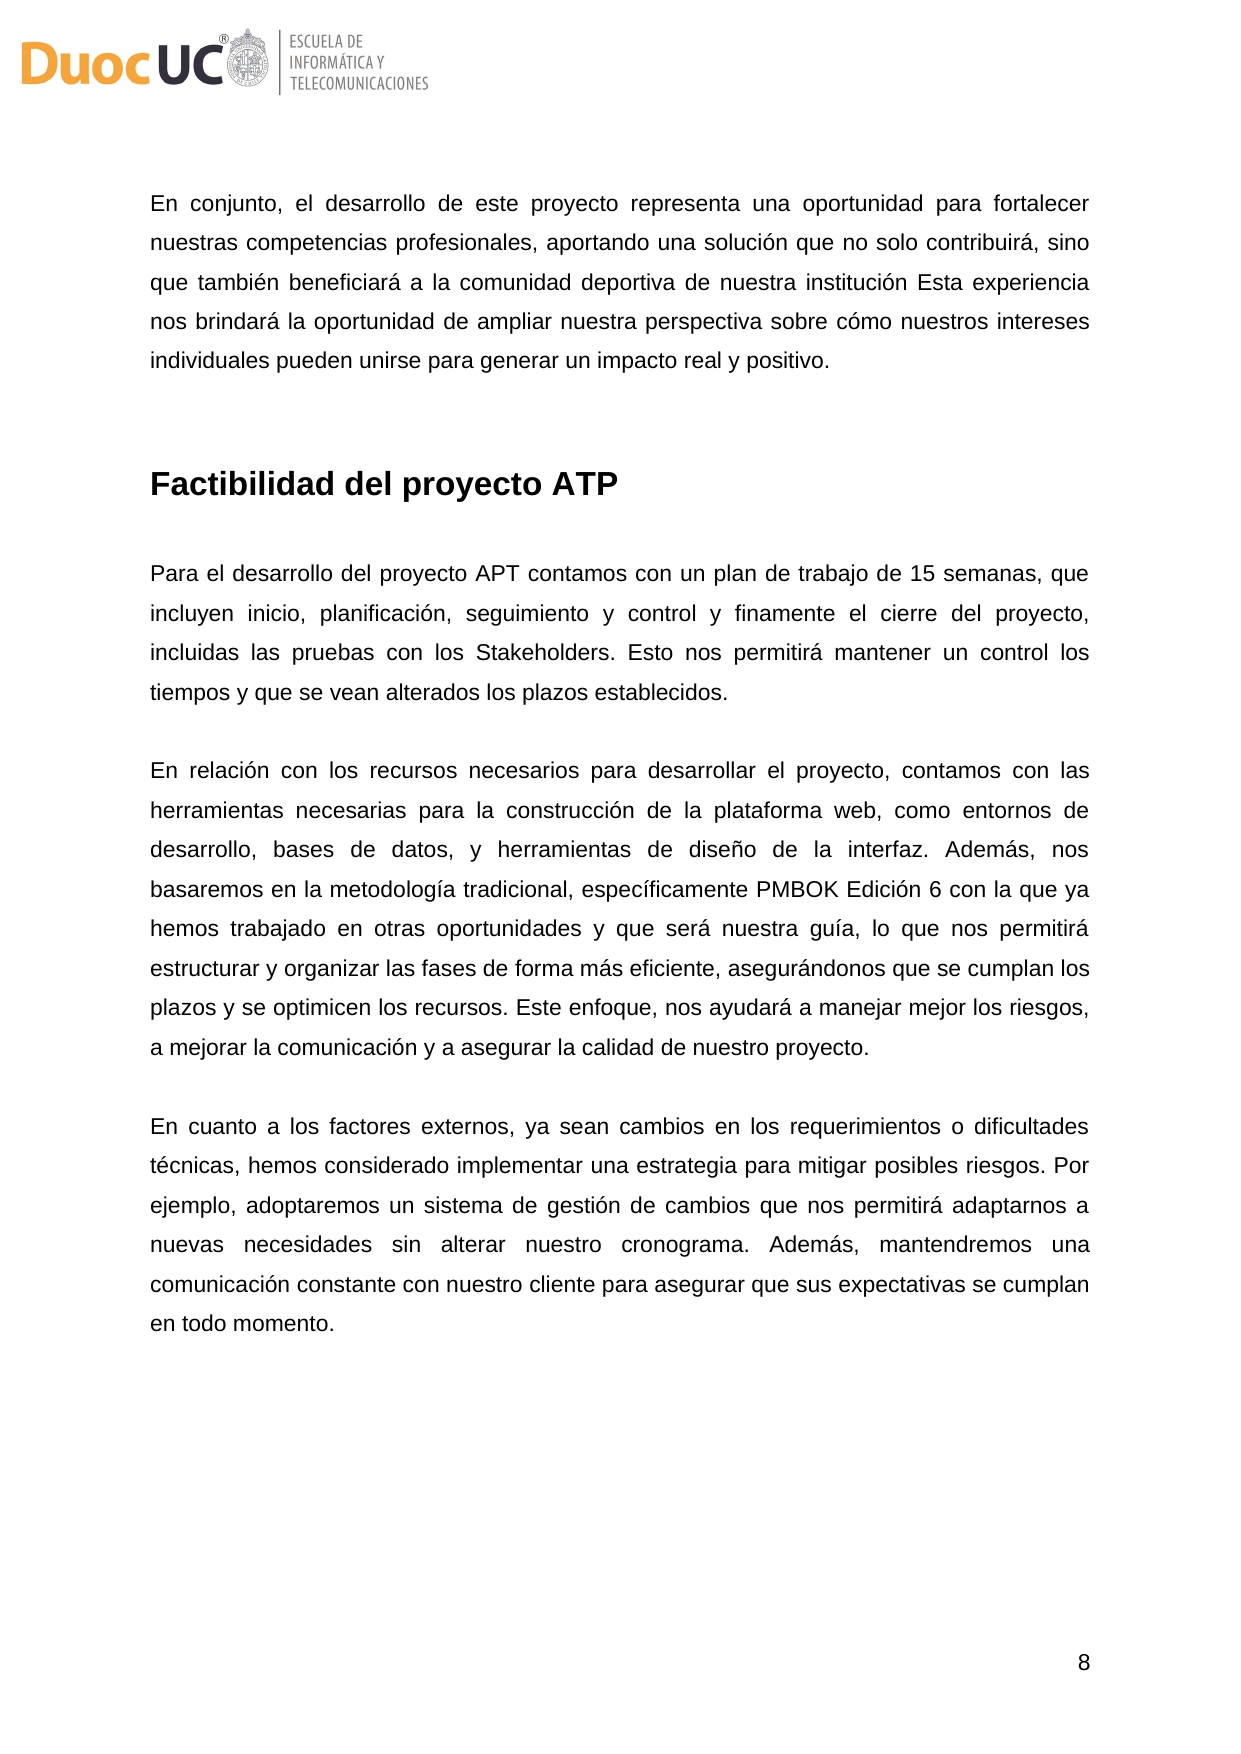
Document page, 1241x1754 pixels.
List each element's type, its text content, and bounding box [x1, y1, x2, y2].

text Para el desarrollo del proyecto APT contamos con un plan de trabajo de 15 semanas, que incluyen inicio, planificación, seguimiento y control y finamente el cierre del proyecto, incluidas las pruebas con los Stakeholders. Esto nos permitirá mantener un control los tiempos y que se vean alterados los plazos establecidos. [150, 560, 1090, 705]
picture [20, 18, 429, 123]
subtitle Factibilidad del proyecto ATP [150, 464, 1090, 502]
text En conjunto, el desarrollo de este proyecto representa una oportunidad para fortalecer nuestras competencias profesionales, aportando una solución que no solo contribuirá, sino que también beneficiará a la comunidad deportiva de nuestra institución Esta experiencia nos brindará la oportunidad de ampliar nuestra perspectiva sobre cómo nuestros intereses individuales pueden unirse para generar un impacto real y positivo. [150, 189, 1090, 374]
text En relación con los recursos necesarios para desarrollar el proyecto, contamos con las herramientas necesarias para la construcción de la plataforma web, como entornos de desarrollo, bases de datos, y herramientas de diseño de la interfaz. Además, nos basaremos en la metodología tradicional, específicamente PMBOK Edición 6 con la que ya hemos trabajado en otras oportunidades y que será nuestra guía, lo que nos permitirá estructurar y organizar las fases de forma más eficiente, asegurándonos que se cumplan los plazos y se optimicen los recursos. Este enfoque, nos ayudará a manejar mejor los riesgos, a mejorar la comunicación y a asegurar la calidad de nuestro proyecto. [150, 757, 1090, 1060]
text En cuanto a los factores externos, ya sean cambios en los requerimientos o dificultades técnicas, hemos considerado implementar una estrategia para mitigar posibles riesgos. Por ejemplo, adoptaremos un sistema de gestión de cambios que nos permitirá adaptarnos a nuevas necesidades sin alterar nuestro cronograma. Además, mantendremos una comunicación constante con nuestro cliente para asegurar que sus expectativas se cumplan en todo momento. [150, 1113, 1090, 1336]
